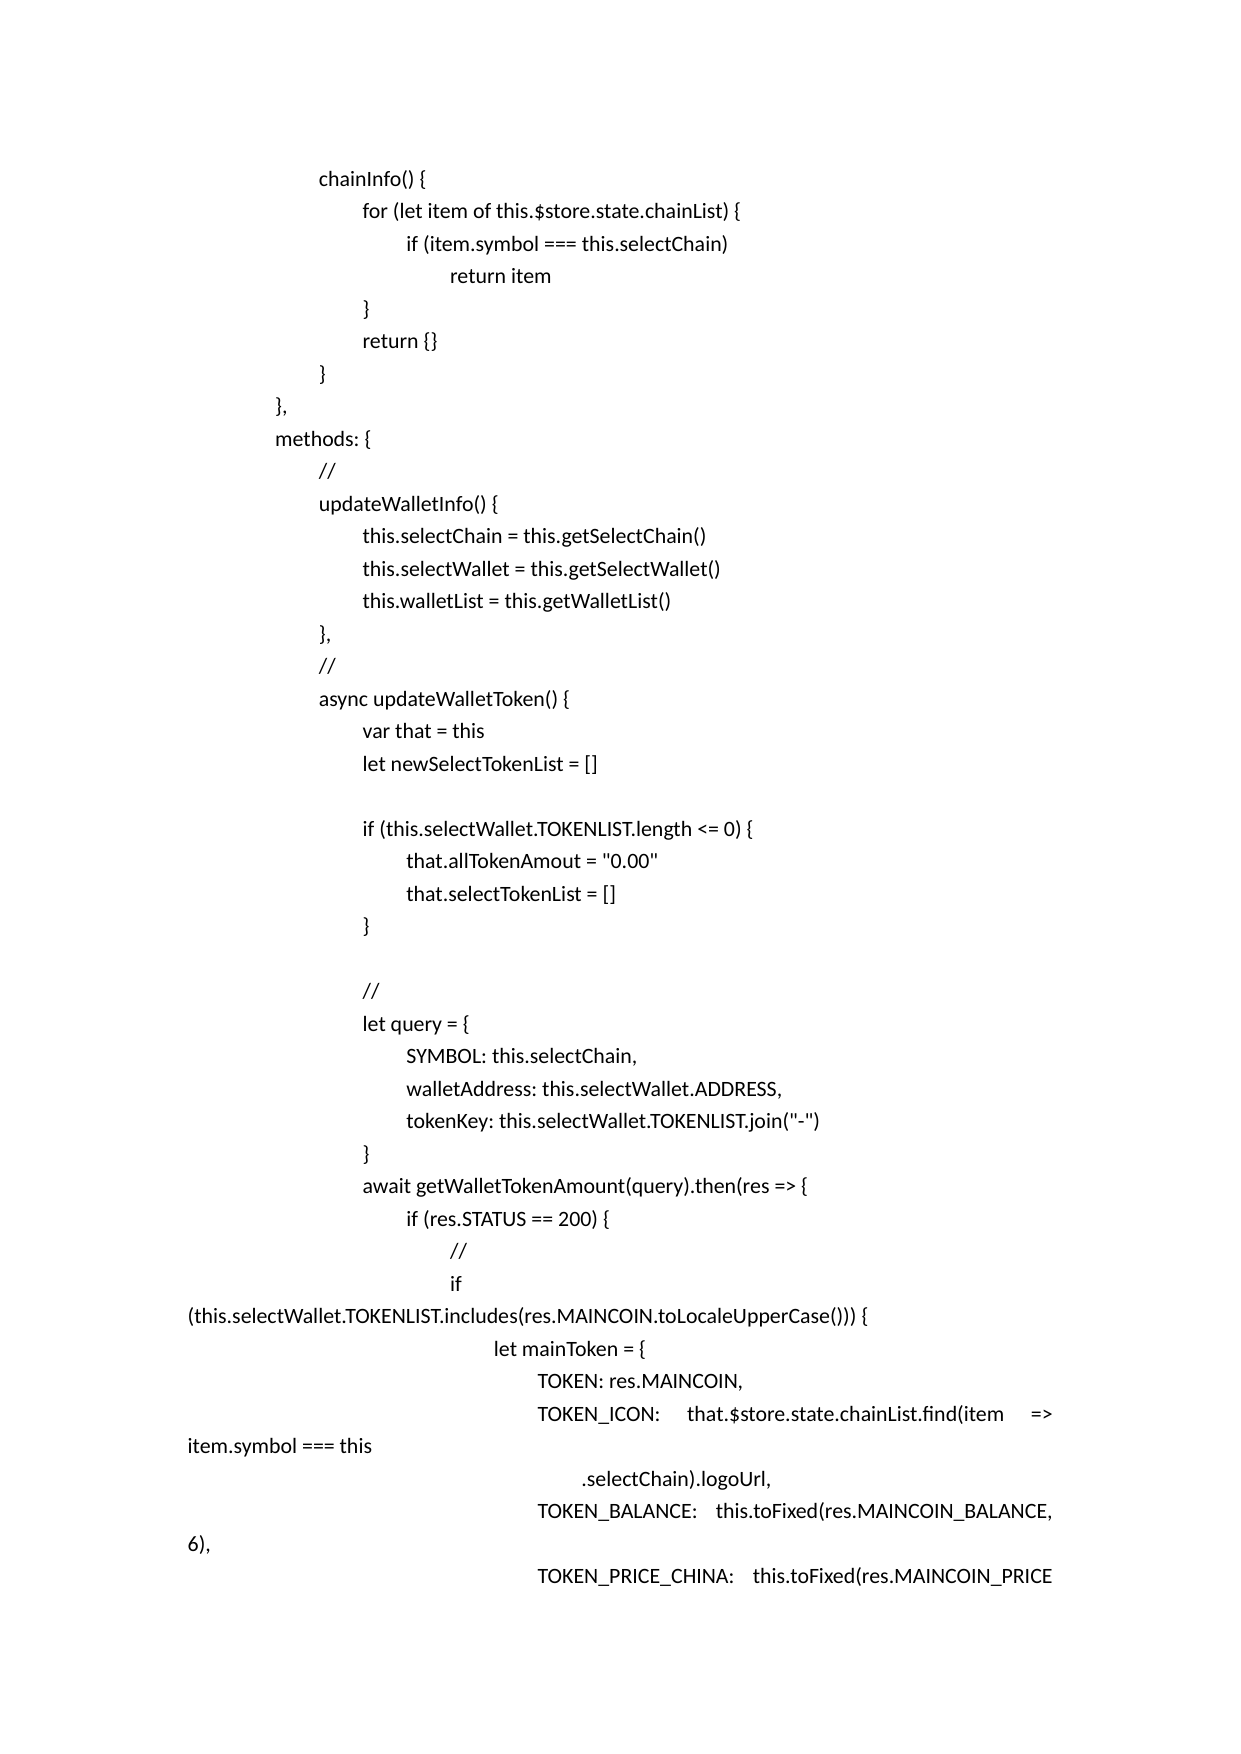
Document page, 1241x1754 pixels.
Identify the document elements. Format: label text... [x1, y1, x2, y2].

text TOKEN_ICON: that.$store.state.chainList.find(item => item.symbol === this [187, 1397, 1053, 1462]
text if (this.selectWallet.TOKENLIST.length <= 0) { [187, 812, 1053, 844]
text } [187, 909, 1053, 942]
text that.allTokenAmout = "0.00" [187, 844, 1053, 877]
text // [187, 1234, 1053, 1267]
text if (this.selectWallet.TOKENLIST.includes(res.MAINCOIN.toLocaleUpperCase())) { [187, 1267, 1053, 1332]
text } [187, 1137, 1053, 1169]
text that.selectTokenList = [] [187, 877, 1053, 909]
text return {} [187, 324, 1053, 357]
text methods: { [187, 422, 1053, 454]
text var that = this [187, 714, 1053, 747]
text this.walletList = this.getWalletList() [187, 584, 1053, 617]
text let mainToken = { [187, 1332, 1053, 1364]
text SYMBOL: this.selectChain, [187, 1039, 1053, 1072]
text // [187, 974, 1053, 1007]
text } [187, 292, 1053, 324]
text TOKEN_BALANCE: this.toFixed(res.MAINCOIN_BALANCE, 6), [187, 1494, 1053, 1559]
text let newSelectTokenList = [] [187, 747, 1053, 779]
text if (res.STATUS == 200) { [187, 1202, 1053, 1234]
text TOKEN: res.MAINCOIN, [187, 1364, 1053, 1397]
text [187, 1559, 1053, 1592]
text }, [187, 389, 1053, 422]
text return item [187, 259, 1053, 292]
text tokenKey: this.selectWallet.TOKENLIST.join("-") [187, 1104, 1053, 1137]
text chainInfo() { [187, 162, 1053, 194]
text // [187, 454, 1053, 487]
text let query = { [187, 1007, 1053, 1039]
text }, [187, 617, 1053, 649]
text await getWalletTokenAmount(query).then(res => { [187, 1169, 1053, 1202]
text } [187, 357, 1053, 389]
text // [187, 649, 1053, 682]
text .selectChain).logoUrl, [187, 1462, 1053, 1494]
text for (let item of this.$store.state.chainList) { [187, 194, 1053, 227]
text updateWalletInfo() { [187, 487, 1053, 519]
text async updateWalletToken() { [187, 682, 1053, 714]
text this.selectChain = this.getSelectChain() [187, 519, 1053, 552]
text walletAddress: this.selectWallet.ADDRESS, [187, 1072, 1053, 1104]
text if (item.symbol === this.selectChain) [187, 227, 1053, 259]
text this.selectWallet = this.getSelectWallet() [187, 552, 1053, 584]
